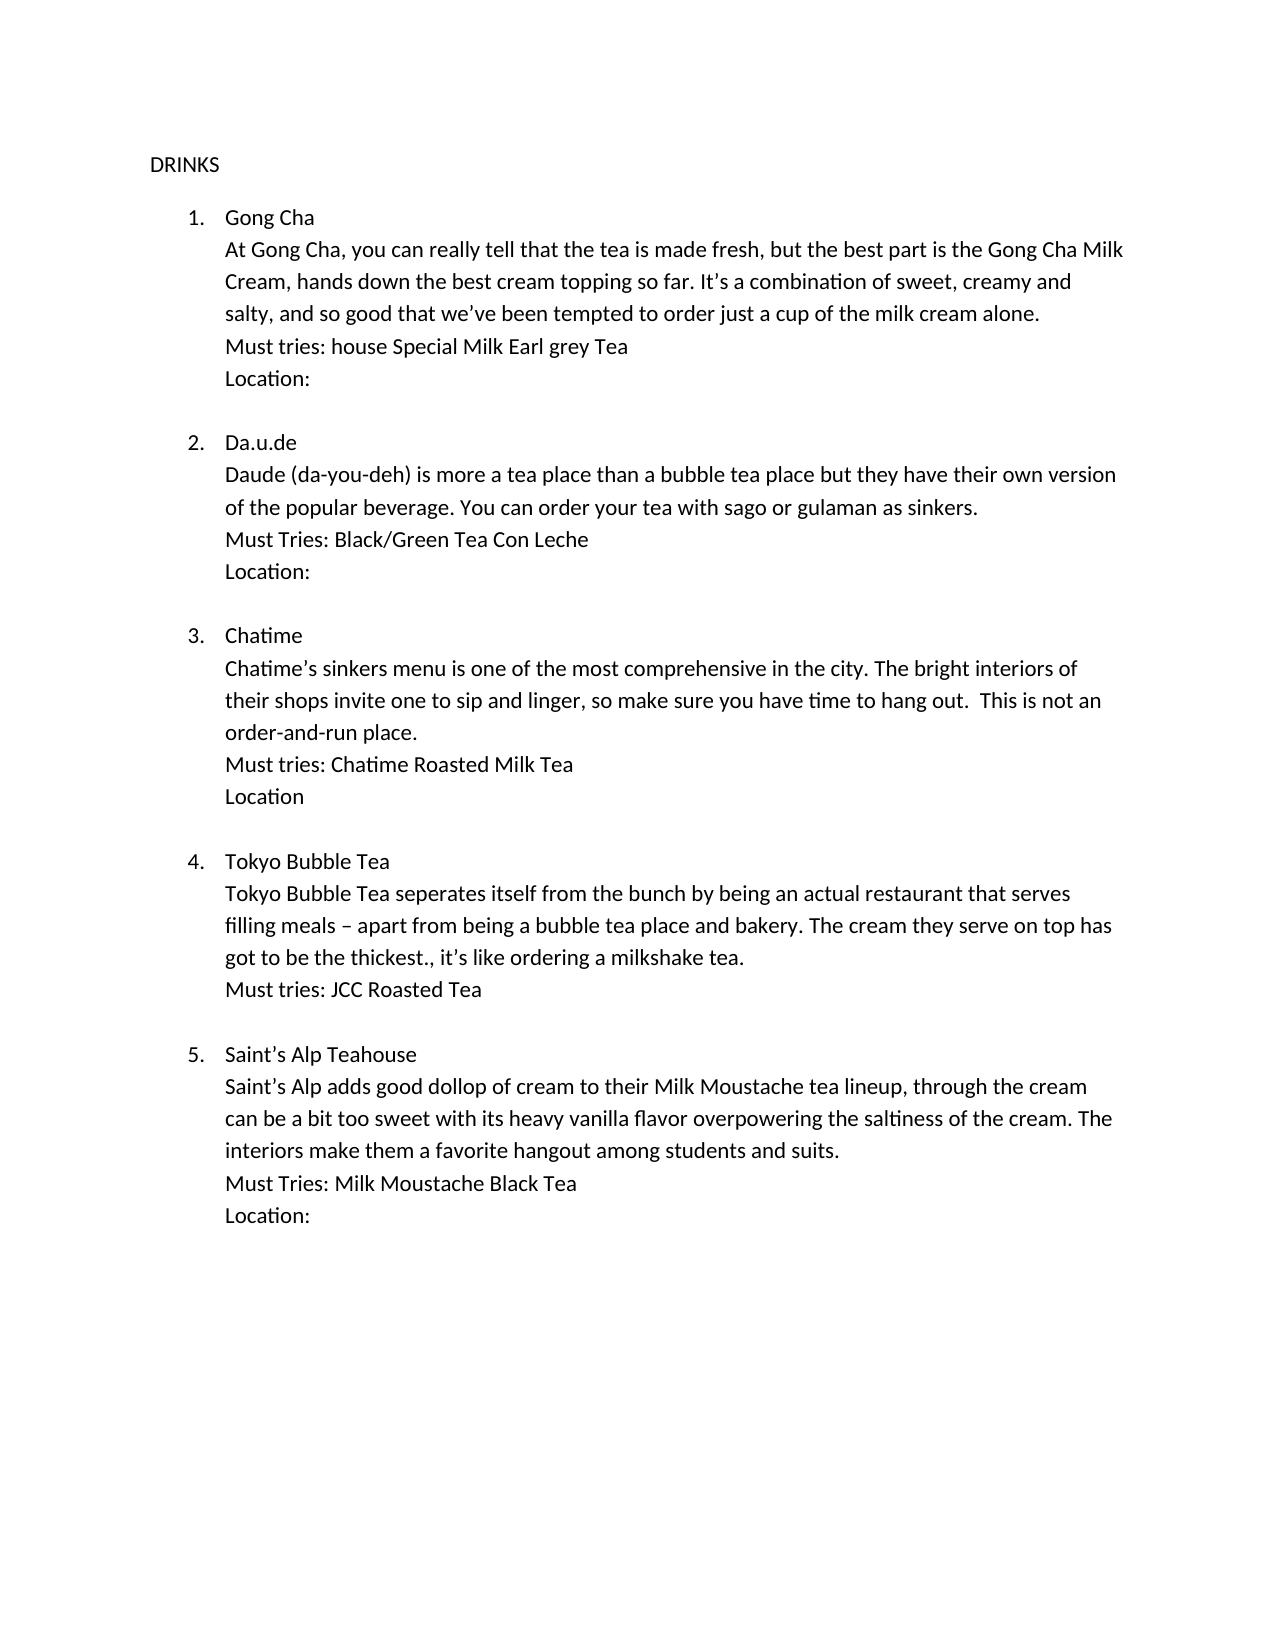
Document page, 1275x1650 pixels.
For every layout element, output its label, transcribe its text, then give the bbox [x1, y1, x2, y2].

list At Gong Cha, you can really tell that the tea is made fresh, but the best part is the Gong Cha Milk Cream, hands down the best cream topping so far. It’s a combination of sweet, creamy and salty, and so good that we’ve been tempted to order just a cup of the milk cream alone. [225, 235, 1125, 328]
list Must Tries: Milk Moustache Black Tea [225, 1169, 1125, 1197]
list Da.u.de [187, 428, 1125, 456]
list Saint’s Alp adds good dollop of cream to their Milk Moustache tea lineup, through the cream can be a bit too sweet with its heavy vanilla flavor overpowering the saltiness of the cream. The interiors make them a favorite hangout among students and suits. [225, 1072, 1125, 1164]
list Gong Cha [187, 203, 1125, 231]
list Must tries: house Special Milk Earl grey Tea [225, 332, 1125, 360]
list Must tries: Chatime Roasted Milk Tea [225, 750, 1125, 778]
list Saint’s Alp Teahouse [187, 1040, 1125, 1068]
list Tokyo Bubble Tea [187, 847, 1125, 875]
list Chatime’s sinkers menu is one of the most comprehensive in the city. The bright interiors of their shops invite one to sip and linger, so make sure you have time to hang out. This is not an order-and-run place. [225, 654, 1125, 746]
list Tokyo Bubble Tea seperates itself from the bunch by being an actual restaurant that serves filling meals – apart from being a bubble tea place and bakery. The cream they serve on top has got to be the thickest., it’s like ordering a milkshake tea. [225, 879, 1125, 971]
list Must tries: JCC Roasted Tea [225, 976, 1125, 1003]
list Location: [225, 364, 1125, 392]
text DRINKS [150, 150, 1125, 178]
list Location: [225, 557, 1125, 585]
list Must Tries: Black/Green Tea Con Leche [225, 525, 1125, 553]
list Daude (da-you-deh) is more a tea place than a bubble tea place but they have their own version of the popular beverage. You can order your tea with sago or gulaman as sinkers. [225, 461, 1125, 521]
list Chatime [187, 621, 1125, 649]
list Location: [225, 1201, 1125, 1229]
list Location [225, 782, 1125, 810]
